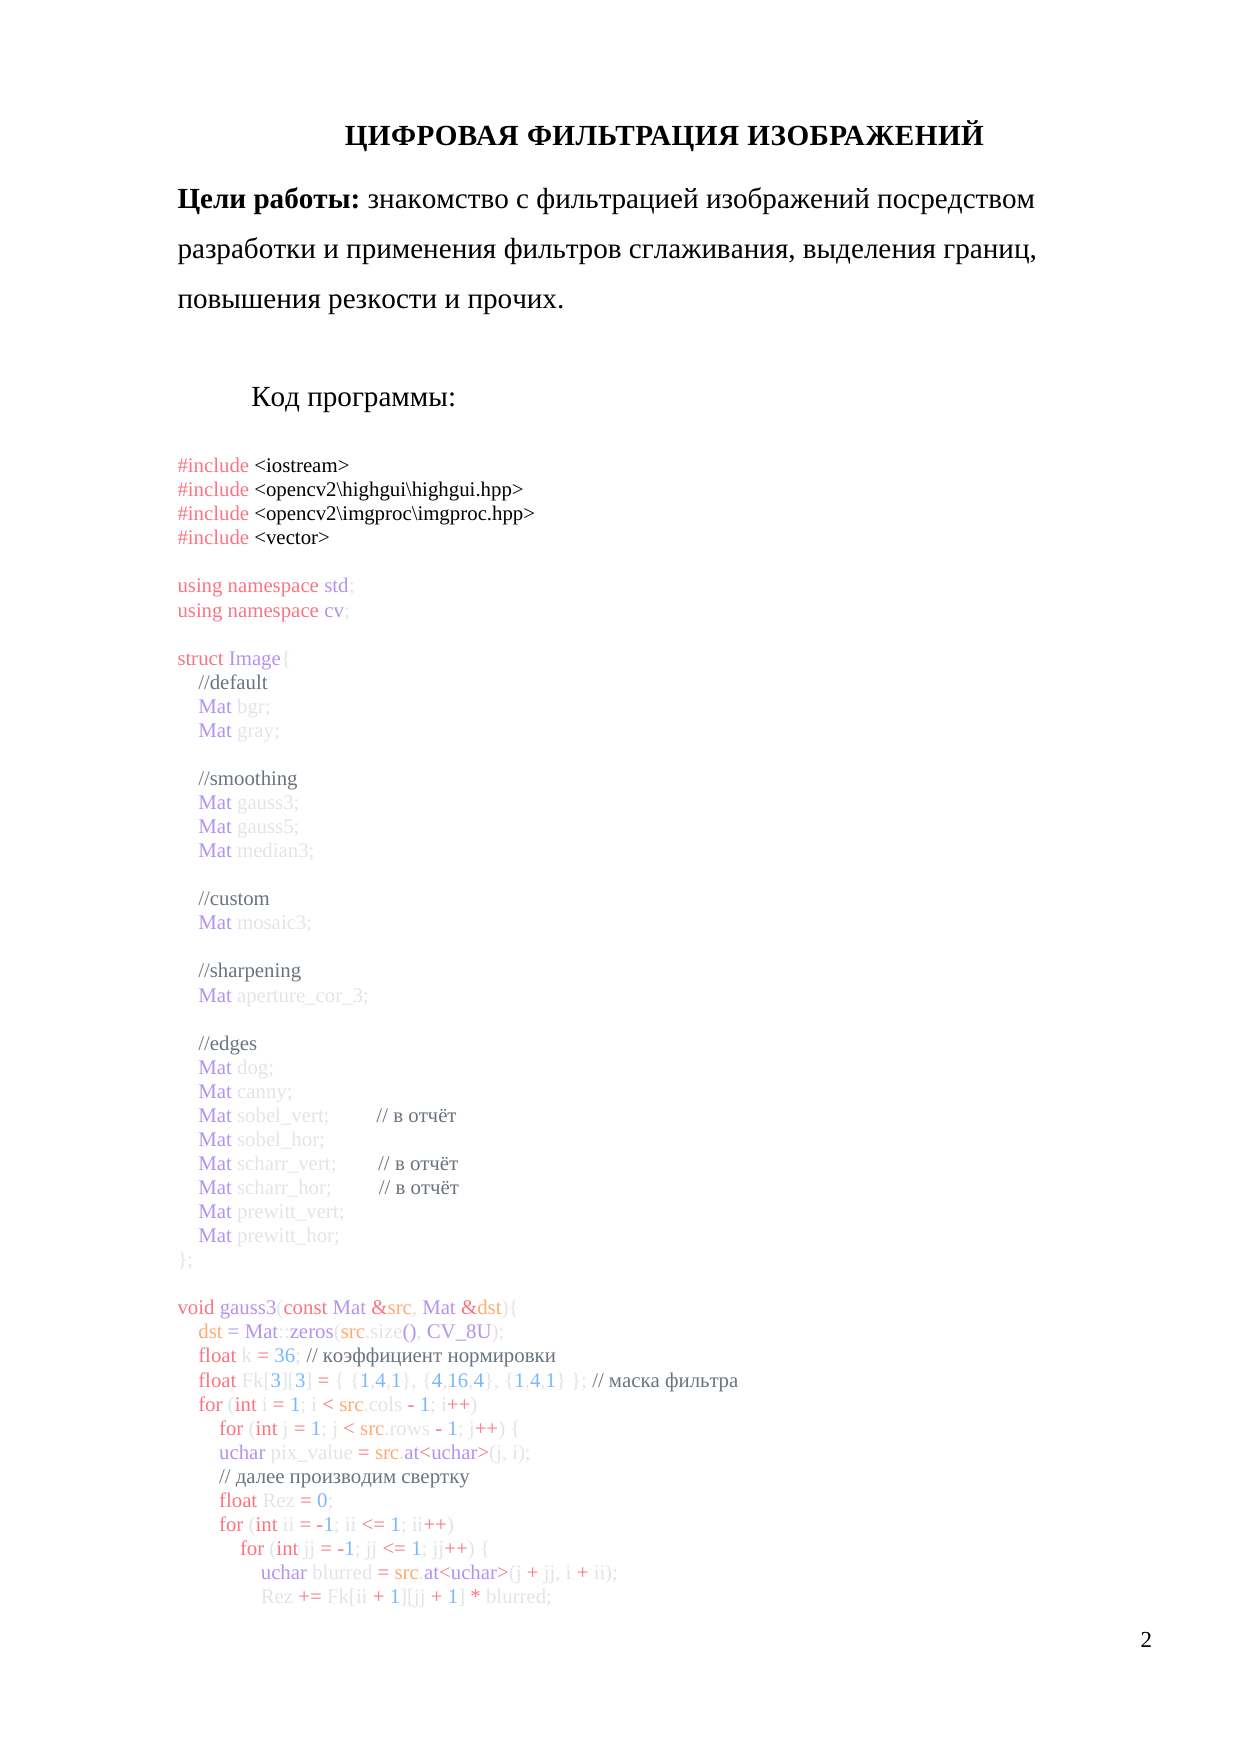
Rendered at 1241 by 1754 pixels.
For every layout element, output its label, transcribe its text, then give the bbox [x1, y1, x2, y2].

text ЦИФРОВАЯ ФИЛЬТРАЦИЯ ИЗОБРАЖЕНИЙ [177, 118, 1152, 152]
text Mat gauss3; [177, 790, 1152, 814]
text Rez += Fk[ii + 1][jj + 1] * blurred; [177, 1584, 1152, 1608]
text for (int jj = -1; jj <= 1; jj++) { [177, 1536, 1152, 1560]
text #include <iostream> [177, 453, 1152, 477]
text //sharpening [177, 958, 1152, 982]
text #include <opencv2\highgui\highgui.hpp> [177, 477, 1152, 501]
text for (int j = 1; j < src.rows - 1; j++) { [177, 1416, 1152, 1440]
text Mat scharr_vert; // в отчёт [177, 1151, 1152, 1175]
text Mat median3; [177, 838, 1152, 862]
text Mat dog; [177, 1055, 1152, 1079]
text Mat canny; [177, 1079, 1152, 1103]
text Mat scharr_hor; // в отчёт [177, 1175, 1152, 1199]
text //edges [177, 1031, 1152, 1055]
text Mat prewitt_hor; [177, 1223, 1152, 1247]
text Mat aperture_cor_3; [177, 982, 1152, 1007]
text float Rez = 0; [177, 1488, 1152, 1512]
text using namespace std; [177, 573, 1152, 597]
text //default [177, 670, 1152, 694]
text //smoothing [177, 766, 1152, 790]
text dst = Mat::zeros(src.size(), CV_8U); [177, 1319, 1152, 1343]
text Mat mosaic3; [177, 910, 1152, 934]
text Mat prewitt_vert; [177, 1199, 1152, 1223]
text Код программы: [177, 379, 1152, 412]
text #include <opencv2\imgproc\imgproc.hpp> [177, 501, 1152, 525]
text void gauss3(const Mat &src, Mat &dst){ [177, 1295, 1152, 1319]
text #include <vector> [177, 525, 1152, 549]
text //custom [177, 886, 1152, 910]
text for (int ii = -1; ii <= 1; ii++) [177, 1512, 1152, 1536]
text Mat sobel_vert; // в отчёт [177, 1103, 1152, 1127]
text struct Image{ [177, 646, 1152, 670]
text for (int i = 1; i < src.cols - 1; i++) [177, 1392, 1152, 1416]
text }; [177, 1247, 1152, 1271]
text Mat gray; [177, 718, 1152, 742]
text float Fk[3][3] = { {1,4,1}, {4,16,4}, {1,4,1} }; // маска фильтра [177, 1367, 1152, 1392]
text Mat gauss5; [177, 814, 1152, 838]
text Mat sobel_hor; [177, 1127, 1152, 1151]
text float k = 36; // коэффициент нормировки [177, 1343, 1152, 1367]
text uchar pix_value = src.at<uchar>(j, i); [177, 1440, 1152, 1464]
text uchar blurred = src.at<uchar>(j + jj, i + ii); [177, 1560, 1152, 1584]
text using namespace cv; [177, 597, 1152, 622]
text // далее производим свертку [177, 1464, 1152, 1488]
text Mat bgr; [177, 694, 1152, 718]
text Цели работы: знакомство с фильтрацией изображений посредством разработки и применения фильтров сглаживания, выделения границ, повышения резкости и прочих. [177, 181, 1152, 315]
